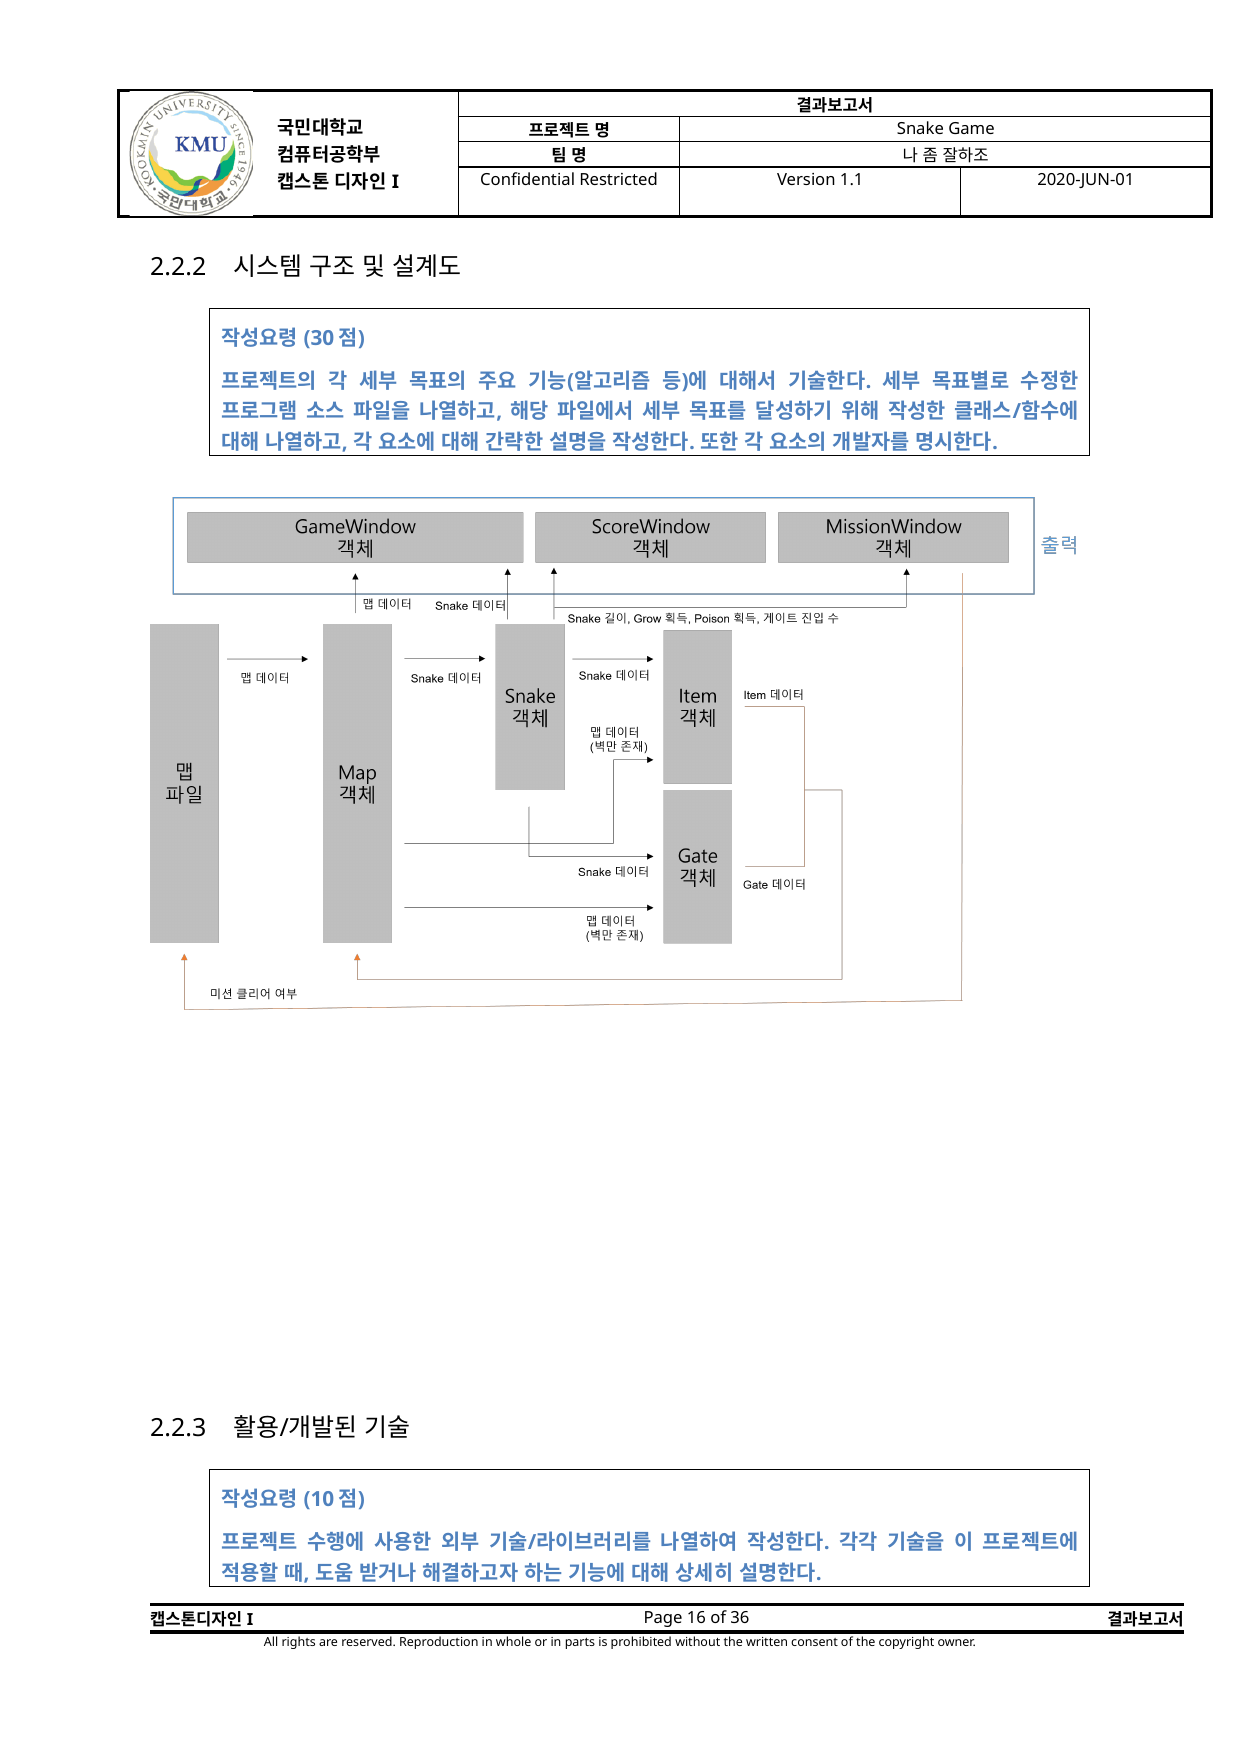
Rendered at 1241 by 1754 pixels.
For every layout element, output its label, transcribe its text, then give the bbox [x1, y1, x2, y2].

subtitle 시스템 구조 및 설계도 [150, 247, 1090, 283]
picture [129, 91, 253, 216]
subtitle 활용/개발된 기술 [150, 1408, 1090, 1444]
picture [150, 497, 1089, 1010]
table_header 작성요령 (30점) 프로젝트의 각 세부 목표의 주요 기능(알고리즘 등)에 대해서 기술한다. 세부 목표별로 수정한 프로그램 소스 파일을 나열하고, 해당 파일에서 세부 목표를 달성하기 위해 작성한 클래스/함수에 대해 나열하고, 각 요소에 대해 간략한 설명을 작성한다. 또한 각 요소의 개발자를 명시한다. [210, 309, 1089, 455]
